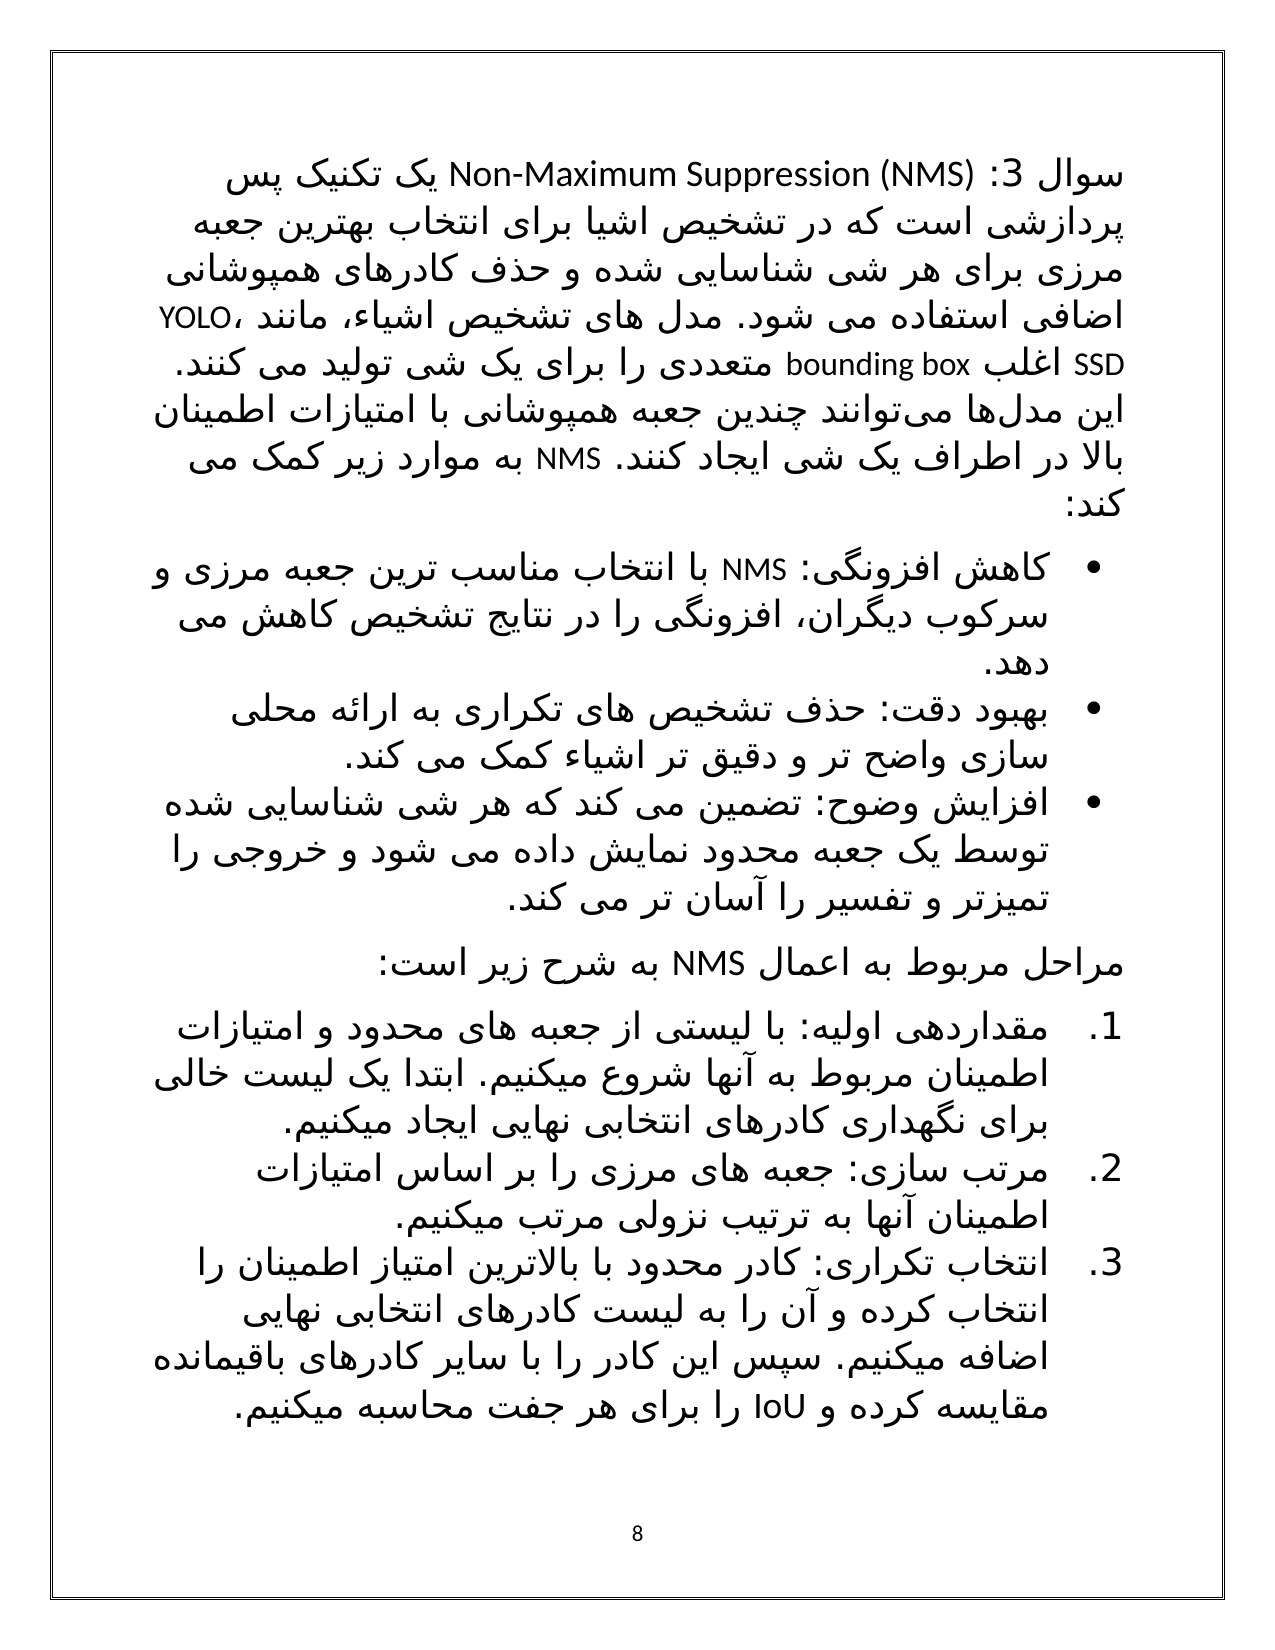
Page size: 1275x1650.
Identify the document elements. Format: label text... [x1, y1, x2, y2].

list مرتب سازی: جعبه های مرزی را بر اساس امتیازات اطمینان آنها به ترتیب نزولی مرتب میکنیم. [150, 1146, 1087, 1237]
list افزایش وضوح: تضمین می کند که هر شی شناسایی شده توسط یک جعبه محدود نمایش داده می شود و خروجی را تمیزتر و تفسیر را آسان تر می کند. [150, 781, 1087, 919]
list انتخاب تکراری: کادر محدود با بالاترین امتیاز اطمینان را انتخاب کرده و آن را به لیست کادرهای انتخابی نهایی اضافه میکنیم. سپس این کادر را با سایر کادرهای باقیمانده مقایسه کرده و IoU را برای هر جفت محاسبه میکنیم. [150, 1240, 1087, 1427]
list مقداردهی اولیه: با لیستی از جعبه های محدود و امتیازات اطمینان مربوط به آنها شروع میکنیم. ابتدا یک لیست خالی برای نگهداری کادرهای انتخابی نهایی ایجاد میکنیم. [150, 1005, 1087, 1143]
text سوال 3: Non-Maximum Suppression (NMS) یک تکنیک پس پردازشی است که در تشخیص اشیا برای انتخاب بهترین جعبه مرزی برای هر شی شناسایی شده و حذف کادرهای همپوشانی اضافی استفاده می شود. مدل های تشخیص اشیاء، مانند YOLO، SSD اغلب bounding box متعددی را برای یک شی تولید می کنند. این مدل‌ها می‌توانند چندین جعبه همپوشانی با امتیازات اطمینان بالا در اطراف یک شی ایجاد کنند. NMS به موارد زیر کمک می کند: [150, 150, 1125, 525]
list بهبود دقت: حذف تشخیص های تکراری به ارائه محلی سازی واضح تر و دقیق تر اشیاء کمک می کند. [150, 687, 1087, 777]
list کاهش افزونگی: NMS با انتخاب مناسب ترین جعبه مرزی و سرکوب دیگران، افزونگی را در نتایج تشخیص کاهش می دهد. [150, 546, 1087, 683]
text مراحل مربوط به اعمال NMS به شرح زیر است: [150, 939, 1125, 985]
